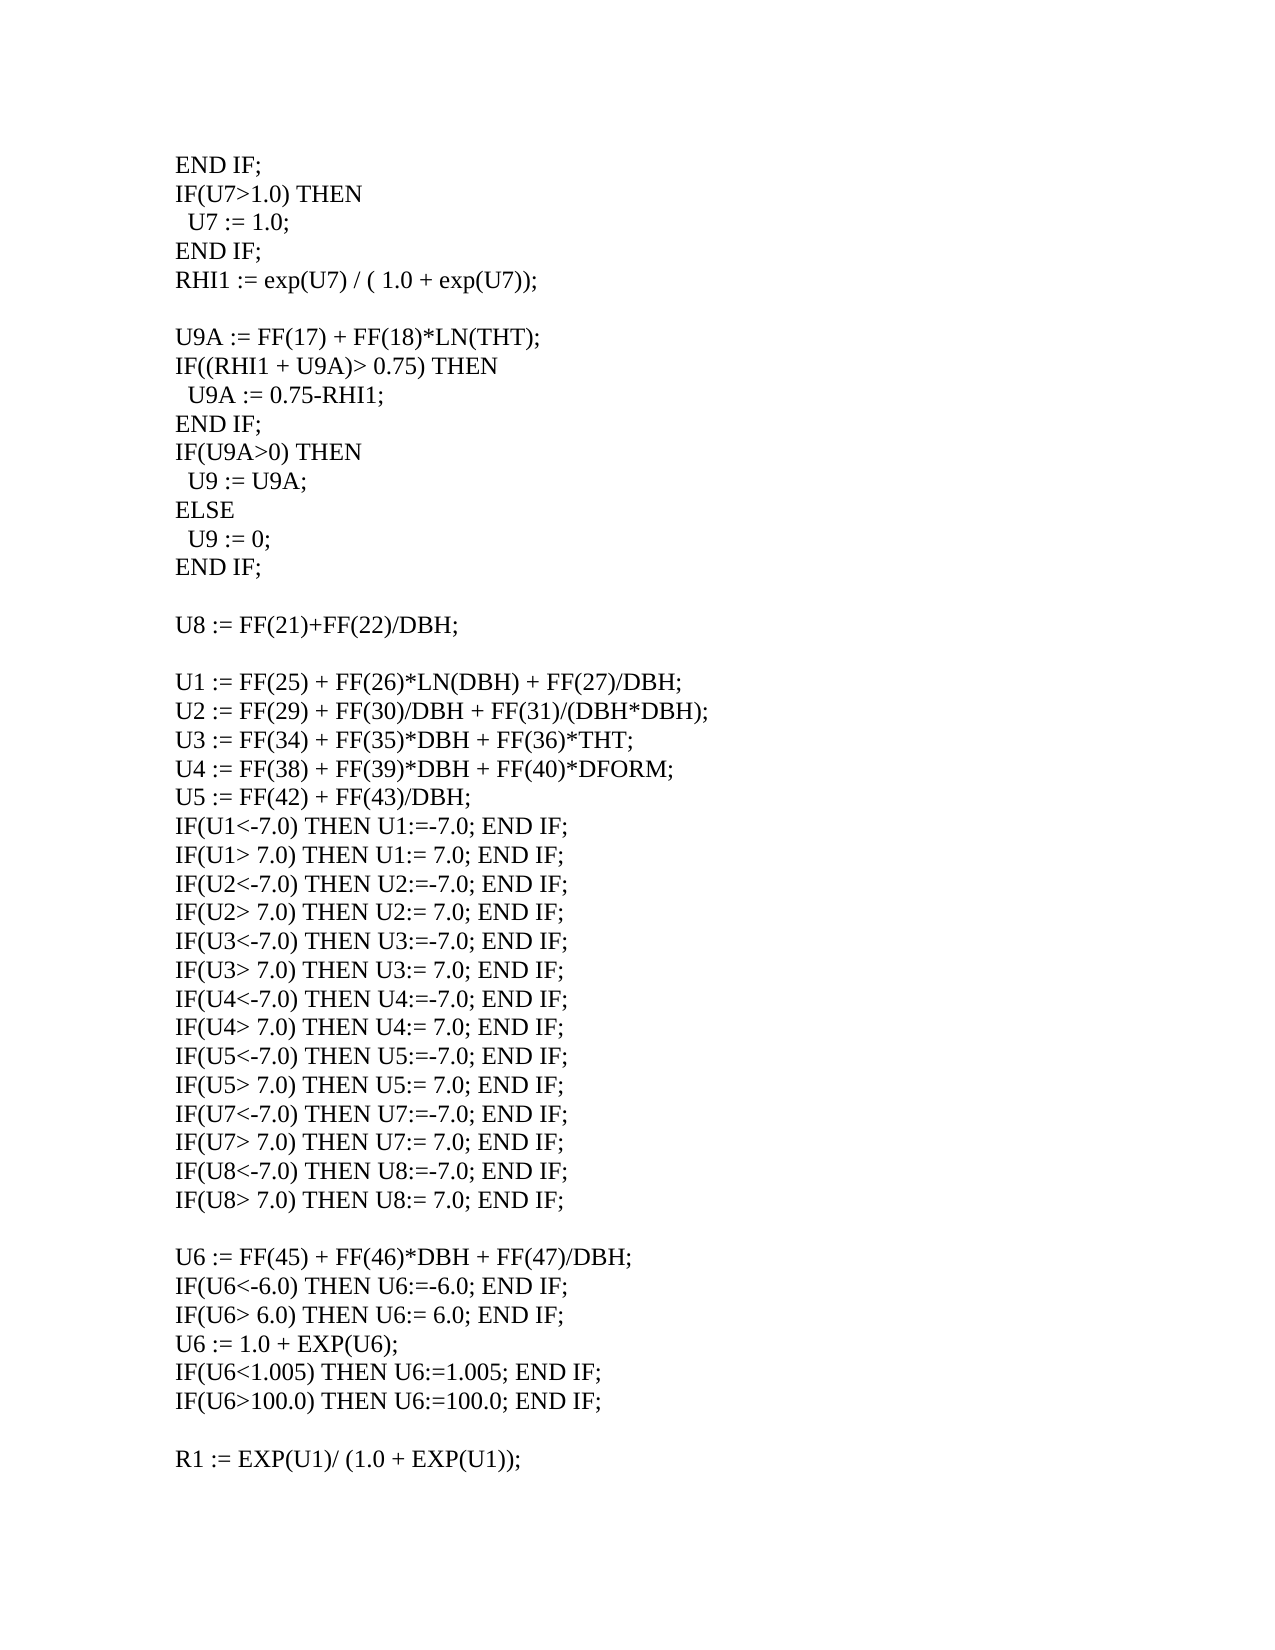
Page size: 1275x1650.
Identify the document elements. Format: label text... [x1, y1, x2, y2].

text IF(U8> 7.0) THEN U8:= 7.0; END IF; [150, 1185, 1125, 1214]
text IF(U6>100.0) THEN U6:=100.0; END IF; [150, 1386, 1125, 1415]
text IF(U1<-7.0) THEN U1:=-7.0; END IF; [150, 811, 1125, 840]
text END IF; [150, 409, 1125, 437]
text IF(U4> 7.0) THEN U4:= 7.0; END IF; [150, 1012, 1125, 1041]
text IF(U1> 7.0) THEN U1:= 7.0; END IF; [150, 840, 1125, 869]
text U9A := FF(17) + FF(18)*LN(THT); [150, 322, 1125, 351]
text IF(U4<-7.0) THEN U4:=-7.0; END IF; [150, 984, 1125, 1012]
text END IF; [150, 150, 1125, 179]
text IF(U3<-7.0) THEN U3:=-7.0; END IF; [150, 926, 1125, 955]
text IF(U7> 7.0) THEN U7:= 7.0; END IF; [150, 1127, 1125, 1156]
text IF(U6> 6.0) THEN U6:= 6.0; END IF; [150, 1300, 1125, 1329]
text U5 := FF(42) + FF(43)/DBH; [150, 782, 1125, 811]
text IF(U3> 7.0) THEN U3:= 7.0; END IF; [150, 955, 1125, 984]
text U7 := 1.0; [150, 207, 1125, 236]
text IF(U9A>0) THEN [150, 437, 1125, 466]
text U6 := 1.0 + EXP(U6); [150, 1329, 1125, 1357]
text U3 := FF(34) + FF(35)*DBH + FF(36)*THT; [150, 725, 1125, 754]
text IF(U6<1.005) THEN U6:=1.005; END IF; [150, 1357, 1125, 1386]
text END IF; [150, 552, 1125, 581]
text END IF; [150, 236, 1125, 265]
text IF(U2> 7.0) THEN U2:= 7.0; END IF; [150, 897, 1125, 926]
text IF(U7>1.0) THEN [150, 179, 1125, 207]
text IF((RHI1 + U9A)> 0.75) THEN [150, 351, 1125, 380]
text U9 := 0; [150, 524, 1125, 552]
text R1 := EXP(U1)/ (1.0 + EXP(U1)); [150, 1444, 1125, 1472]
text U6 := FF(45) + FF(46)*DBH + FF(47)/DBH; [150, 1242, 1125, 1271]
text IF(U8<-7.0) THEN U8:=-7.0; END IF; [150, 1156, 1125, 1185]
text U8 := FF(21)+FF(22)/DBH; [150, 610, 1125, 639]
text IF(U5<-7.0) THEN U5:=-7.0; END IF; [150, 1041, 1125, 1070]
text ELSE [150, 495, 1125, 524]
text U9A := 0.75-RHI1; [150, 380, 1125, 409]
text IF(U7<-7.0) THEN U7:=-7.0; END IF; [150, 1099, 1125, 1127]
text U2 := FF(29) + FF(30)/DBH + FF(31)/(DBH*DBH); [150, 696, 1125, 725]
text IF(U6<-6.0) THEN U6:=-6.0; END IF; [150, 1271, 1125, 1300]
text U9 := U9A; [150, 466, 1125, 495]
text IF(U5> 7.0) THEN U5:= 7.0; END IF; [150, 1070, 1125, 1099]
text U1 := FF(25) + FF(26)*LN(DBH) + FF(27)/DBH; [150, 667, 1125, 696]
text RHI1 := exp(U7) / ( 1.0 + exp(U7)); [150, 265, 1125, 294]
text U4 := FF(38) + FF(39)*DBH + FF(40)*DFORM; [150, 754, 1125, 782]
text IF(U2<-7.0) THEN U2:=-7.0; END IF; [150, 869, 1125, 897]
